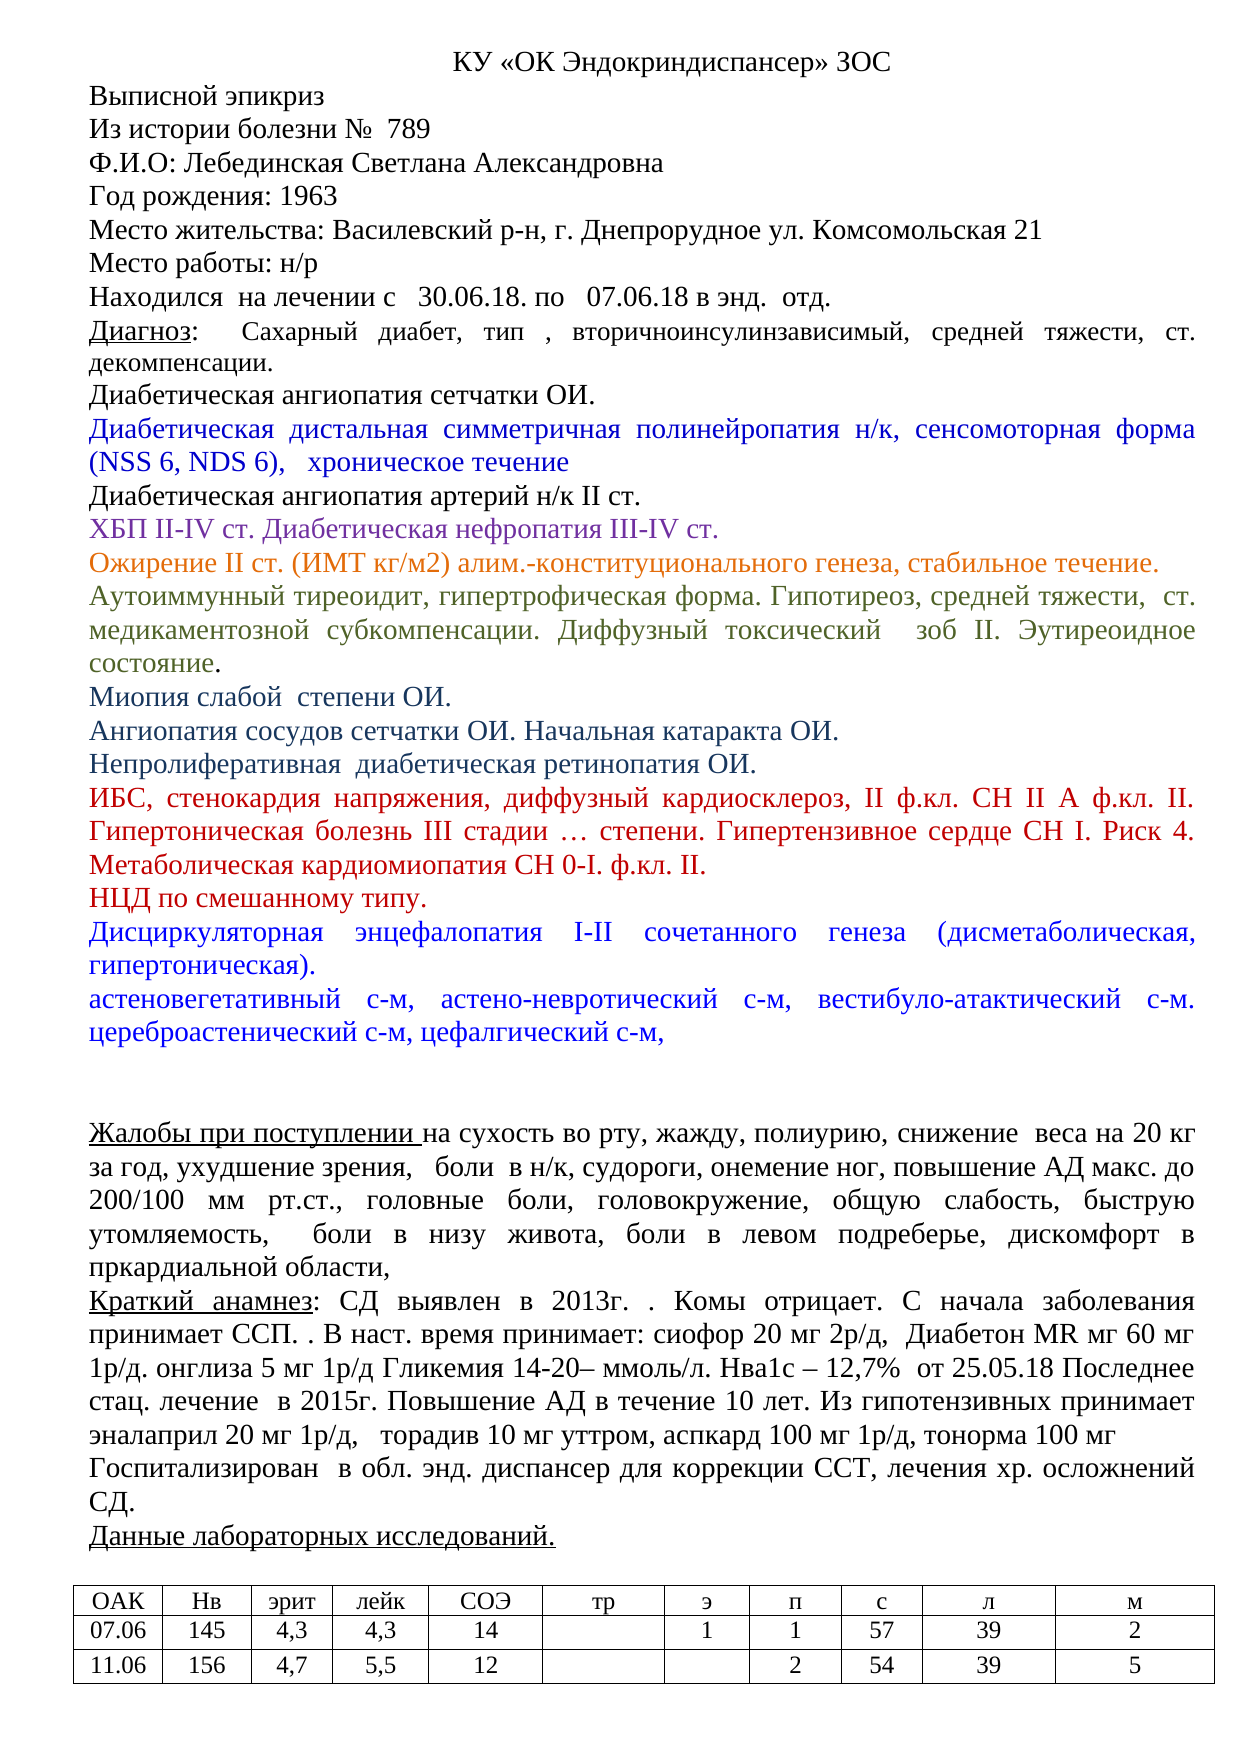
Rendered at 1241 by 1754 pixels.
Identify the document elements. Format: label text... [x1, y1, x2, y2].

subtitle Из истории болезни № 789 [89, 111, 1196, 145]
table_cell 12 [429, 1650, 542, 1683]
text Год рождения: 1963 [89, 178, 1196, 212]
text Место работы: н/р [89, 246, 1196, 279]
table_header с [842, 1586, 922, 1614]
table_cell 5,5 [333, 1650, 428, 1683]
text Данные лабораторных исследований. [89, 1518, 1196, 1551]
table_header л [923, 1586, 1055, 1614]
table_header п [750, 1586, 841, 1614]
table_cell 4,7 [252, 1650, 332, 1683]
table_cell 57 [842, 1616, 922, 1649]
table_cell 14 [429, 1616, 542, 1649]
table_cell [543, 1616, 664, 1649]
table_cell 145 [163, 1616, 251, 1649]
table_cell 4,3 [333, 1616, 428, 1649]
table_cell 54 [842, 1650, 922, 1683]
text Ангиопатия сосудов сетчатки . Начальная катаракта . [89, 713, 1196, 746]
table_header лейк [333, 1586, 428, 1614]
table_cell 11.06 [74, 1650, 162, 1683]
text Диабетическая ангиопатия артерий н/к II ст. [89, 478, 1196, 511]
text Диагноз: Сахарный диабет, тип , вторичноинсулинзависимый, ст. [89, 313, 1196, 377]
text Диабетическая ангиопатия сетчатки ОИ. [89, 377, 1196, 411]
text Ожирение II ст. (ИМТ кг/м2) алим.-конституционального генеза, стабильное течение. [89, 545, 1196, 578]
table_cell 39 [923, 1650, 1055, 1683]
subtitle Выписной эпикриз [89, 78, 1202, 111]
table_cell 39 [923, 1616, 1055, 1649]
table_cell 2 [1056, 1616, 1214, 1649]
text ХБП II-IV ст. Диабетическая нефропатия III-IV ст. [89, 511, 1196, 545]
table_header э [665, 1586, 749, 1614]
text Аутоиммунный тиреоидит, Гипотиреоз, средней тяжести, ст. медикаментозной субкомпенсации. зоб II. Эутиреоидное состояние. [89, 578, 1196, 679]
text астеновегетативный с-м, астено-невротический с-м, вестибуло-атактический с-м. цереброастенический с-м, цефалгический с-м, [89, 981, 1196, 1048]
text Госпитализирован в обл. энд. диспансер для коррекции ССТ, лечения хр. осложнений СД. [89, 1451, 1196, 1518]
subtitle Ф.И.О: Лебединская Светлана Александровна [89, 145, 1196, 178]
table_cell 1 [750, 1616, 841, 1649]
text Миопия степени ОИ. [89, 679, 1196, 713]
text на лечении с . по в отд. [89, 279, 1196, 313]
text Жалобы при поступлении на сухость во рту, жажду, полиурию, веса на 20 кг за год, ухудшение зрения, боли в н/к, судороги, онемение ног, повышение АД макс. до 200/100 мм рт.ст., головные боли, головокружение, общую слабость, быструю утомляемость, боли в низу живота, боли в левом подреберье, дискомфорт в пркардиальной области, [89, 1115, 1196, 1283]
table_cell 4,3 [252, 1616, 332, 1649]
table_header Нв [163, 1586, 251, 1614]
table_cell 5 [1056, 1650, 1214, 1683]
table_cell 156 [163, 1650, 251, 1683]
text Непролиферативная диабетическая ретинопатия . [89, 746, 1196, 780]
table_cell 1 [665, 1616, 749, 1649]
text Место жительства: Василевский р-н, г. Днепрорудное ул. Комсомольская 21 [89, 212, 1196, 246]
table_cell [543, 1650, 664, 1683]
table_header м [1056, 1586, 1214, 1614]
text НЦД по смешанному типу. [89, 880, 1196, 914]
table_header эрит [252, 1586, 332, 1614]
table_header ОАК [74, 1586, 162, 1614]
text Диабетическая дистальная симметричная полинейропатия н/к, сенсомоторная форма (NSS 6, NDS 6), хроническое течение [89, 411, 1196, 478]
text ИБС, стенокардия напряжения, диффузный кардиосклероз, II ф.кл. СН II А ф.кл. II. Гипертоническая болезнь III стадии … степени. Гипертензивное сердце СН I. Риск 4. Метаболическая кардиомиопатия СН 0-I. ф.кл. II. [89, 780, 1196, 880]
text Краткий анамнез: СД выявлен в 2013г. . Комы отрицает. С начала заболевания . В наст. время принимает: сиофор 20 мг 2р/д, Диабетон MR мг 60 мг 1р/д. онглиза 5 мг 1р/д Гликемия 14-20– ммоль/л. Нва1с – 12,7% от 25.05.18 Последнее стац. лечение в 2015г. Повышение АД в течение 10 лет. Из гипотензивных принимает эналаприл 20 мг 1р/д, торадив 10 мг уттром, аспкард 100 мг 1р/д, тонорма 100 мг [89, 1283, 1196, 1451]
table_header СОЭ [429, 1586, 542, 1614]
table_cell 07.06 [74, 1616, 162, 1649]
table_cell [665, 1650, 749, 1683]
table_cell 2 [750, 1650, 841, 1683]
text энцефалопатия I-II сочетанного генеза (дисметаболическая, гипертоническая). [89, 914, 1196, 981]
table_header тр [543, 1586, 664, 1614]
